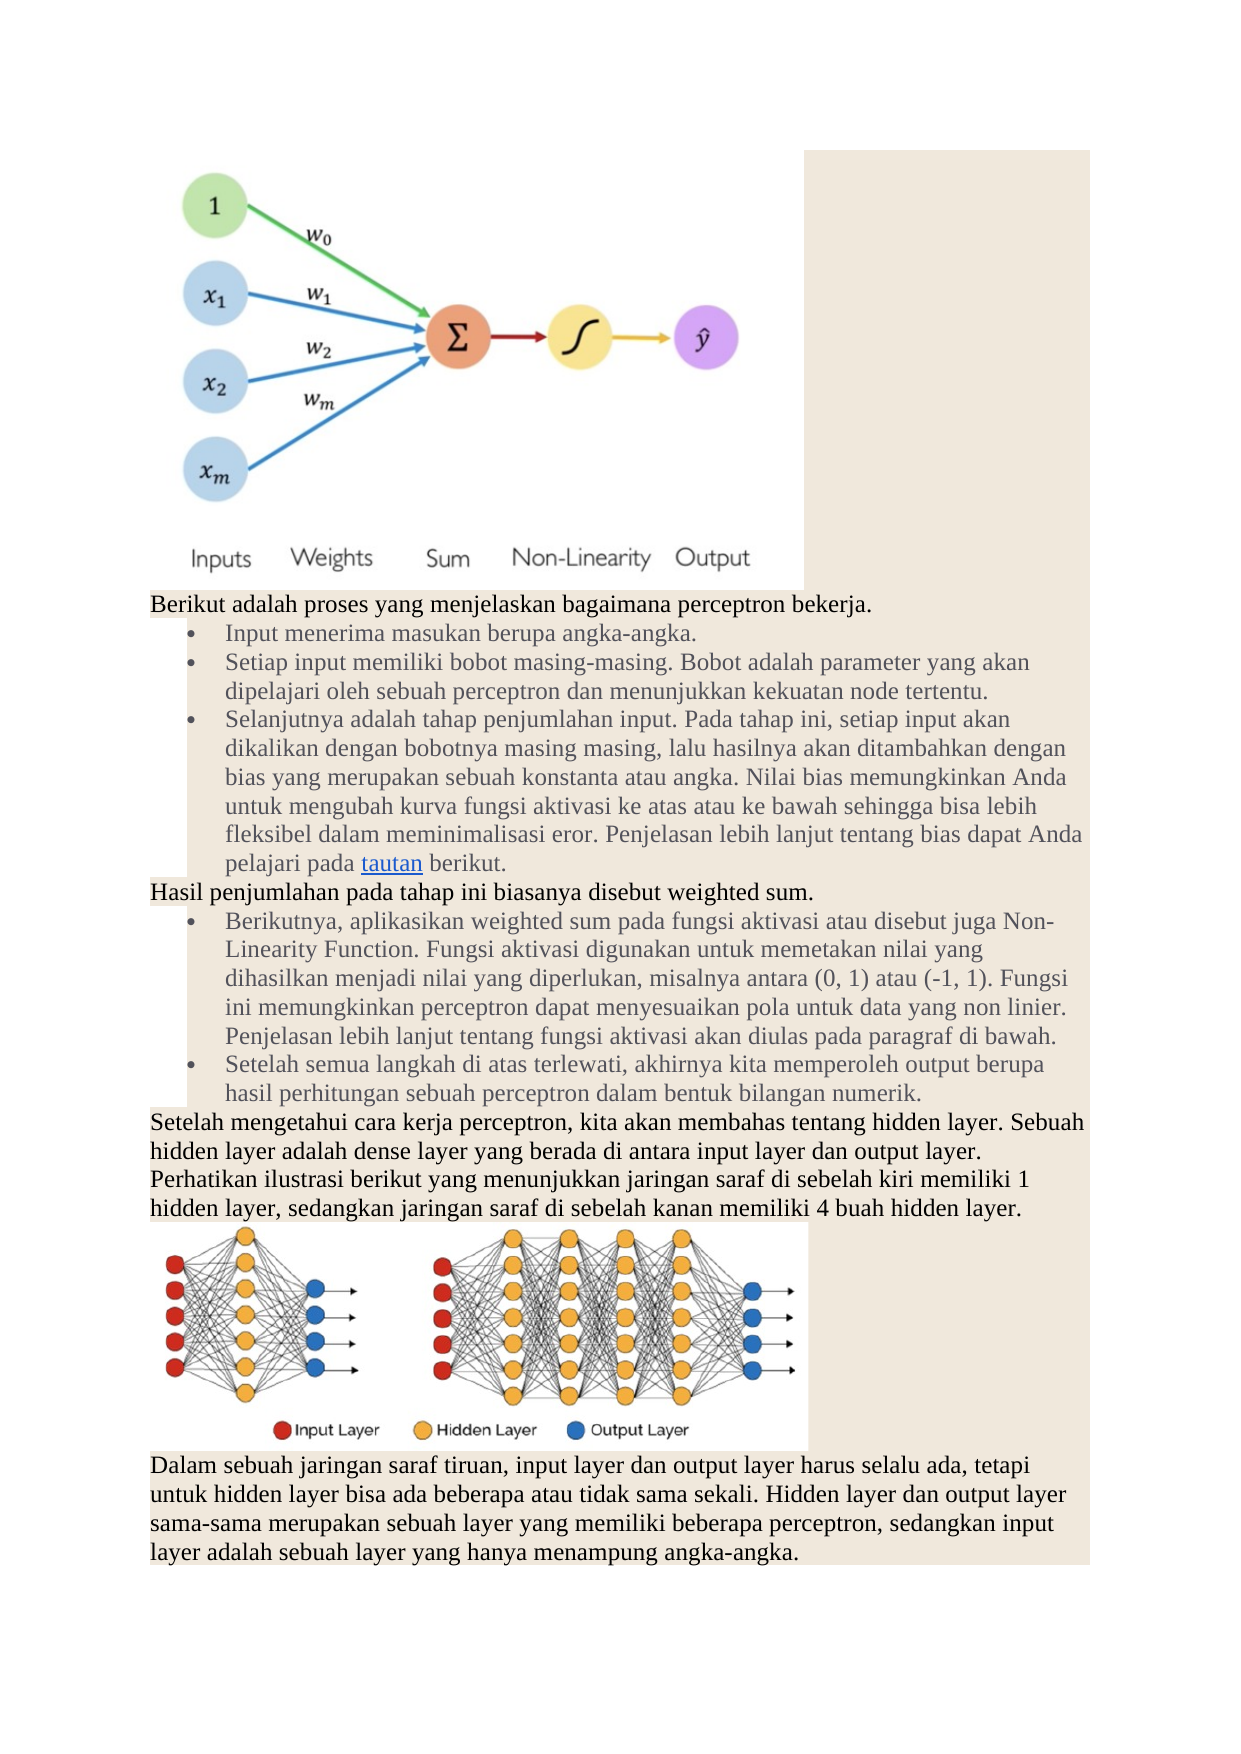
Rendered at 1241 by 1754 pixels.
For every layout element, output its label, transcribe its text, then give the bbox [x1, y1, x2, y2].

list Berikutnya, aplikasikan weighted sum pada fungsi aktivasi atau disebut juga Non-Linearity Function. Fungsi aktivasi digunakan untuk memetakan nilai yang dihasilkan menjadi nilai yang diperlukan, misalnya antara (0, 1) atau (-1, 1). Fungsi ini memungkinkan perceptron dapat menyesuaikan pola untuk data yang non linier. Penjelasan lebih lanjut tentang fungsi aktivasi akan diulas pada paragraf di bawah. [187, 906, 1090, 1049]
text Berikut adalah proses yang menjelaskan bagaimana perceptron bekerja. [150, 589, 1090, 618]
text Hasil penjumlahan pada tahap ini biasanya disebut weighted sum. [150, 877, 1090, 906]
picture [150, 150, 804, 590]
picture [150, 1222, 809, 1451]
list Setiap input memiliki bobot masing-masing. Bobot adalah parameter yang akan dipelajari oleh sebuah perceptron dan menunjukkan kekuatan node tertentu. [187, 647, 1090, 704]
list Input menerima masukan berupa angka-angka. [187, 618, 1090, 647]
list Setelah semua langkah di atas terlewati, akhirnya kita memperoleh output berupa hasil perhitungan sebuah perceptron dalam bentuk bilangan numerik. [187, 1049, 1090, 1107]
list Selanjutnya adalah tahap penjumlahan input. Pada tahap ini, setiap input akan dikalikan dengan bobotnya masing masing, lalu hasilnya akan ditambahkan dengan bias yang merupakan sebuah konstanta atau angka. Nilai bias memungkinkan Anda untuk mengubah kurva fungsi aktivasi ke atas atau ke bawah sehingga bisa lebih fleksibel dalam meminimalisasi eror. Penjelasan lebih lanjut tentang bias dapat Anda pelajari pada tautan berikut. [187, 704, 1090, 877]
text Setelah mengetahui cara kerja perceptron, kita akan membahas tentang hidden layer. Sebuah hidden layer adalah dense layer yang berada di antara input layer dan output layer. Perhatikan ilustrasi berikut yang menunjukkan jaringan saraf di sebelah kiri memiliki 1 hidden layer, sedangkan jaringan saraf di sebelah kanan memiliki 4 buah hidden layer. [150, 1107, 1090, 1222]
text Dalam sebuah jaringan saraf tiruan, input layer dan output layer harus selalu ada, tetapi untuk hidden layer bisa ada beberapa atau tidak sama sekali. Hidden layer dan output layer sama-sama merupakan sebuah layer yang memiliki beberapa perceptron, sedangkan input layer adalah sebuah layer yang hanya menampung angka-angka. [150, 1450, 1090, 1565]
